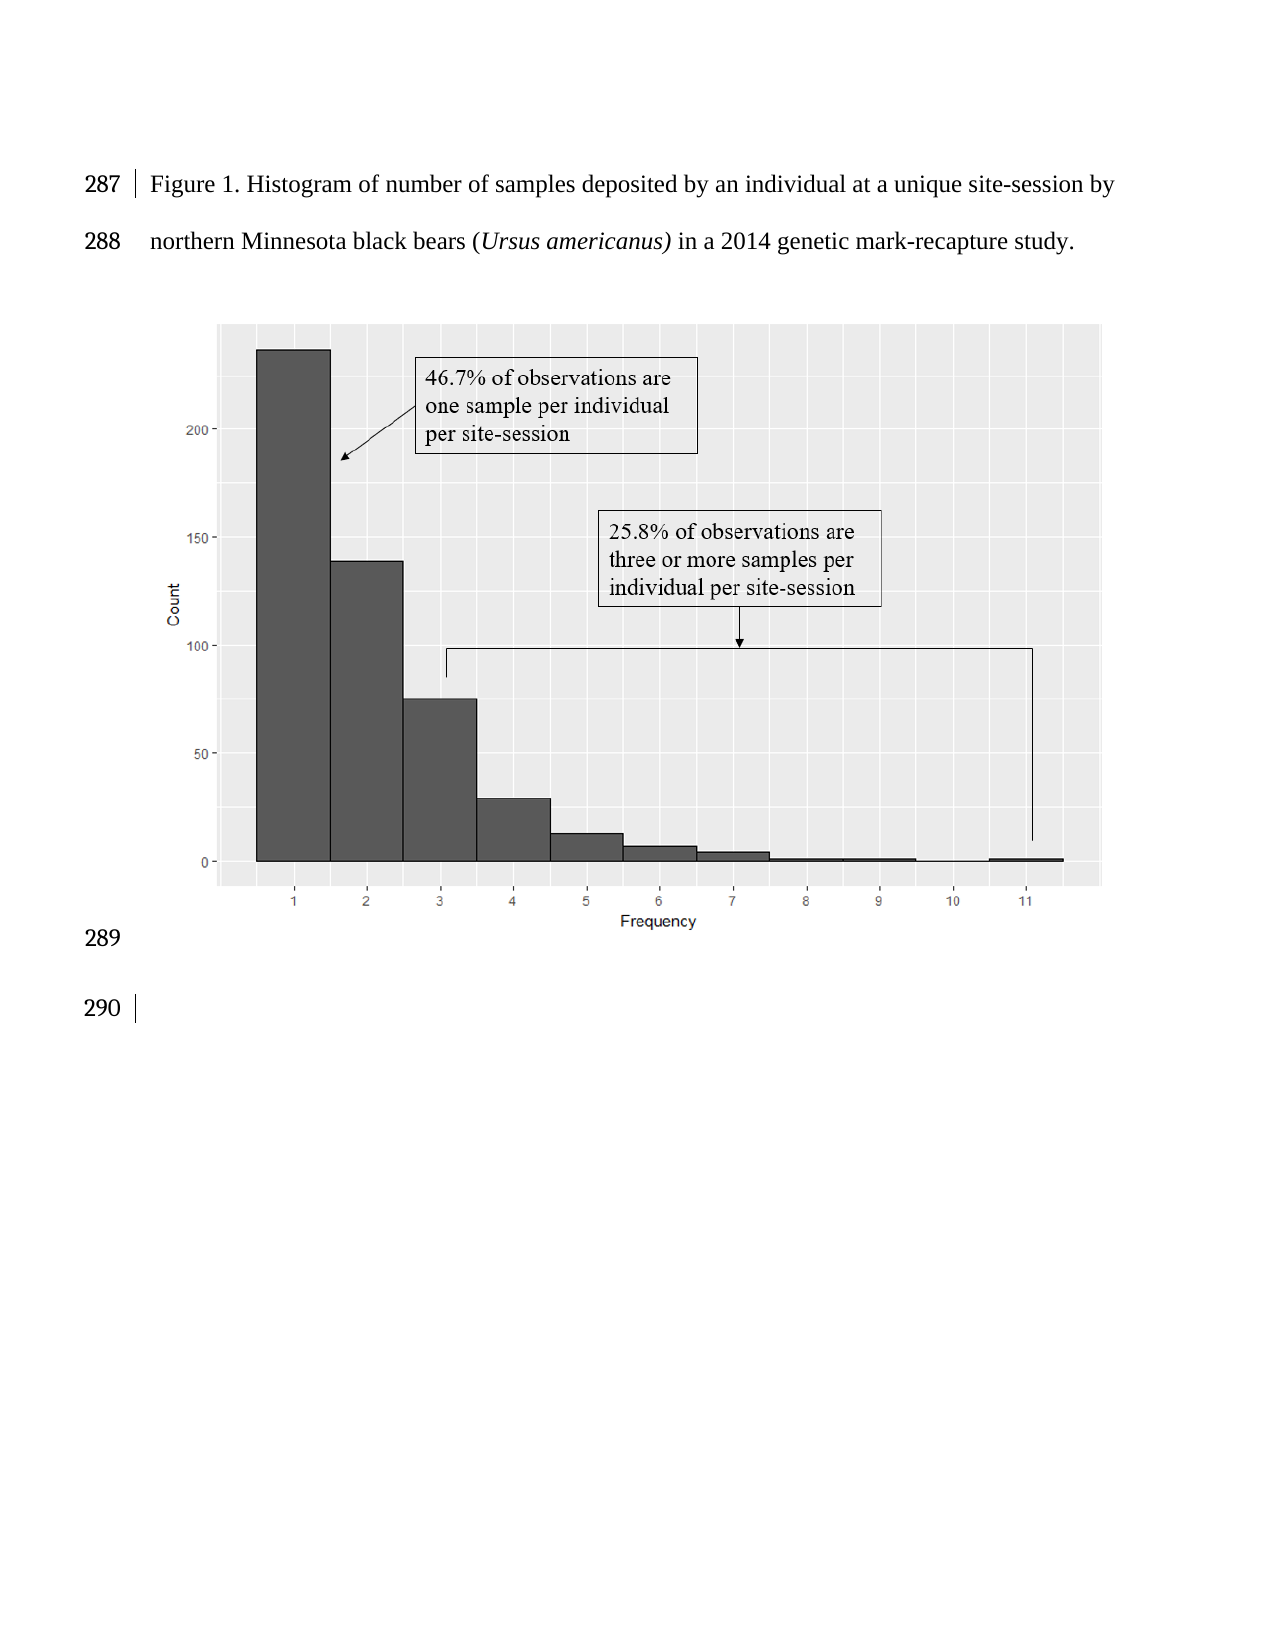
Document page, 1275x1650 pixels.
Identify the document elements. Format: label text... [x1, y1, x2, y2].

picture [150, 302, 1125, 947]
text Figure 1. Histogram of number of samples deposited by an individual at a unique site-session by northern Minnesota black bears (Ursus americanus) in a 2014 genetic mark-recapture study. [150, 169, 1125, 255]
